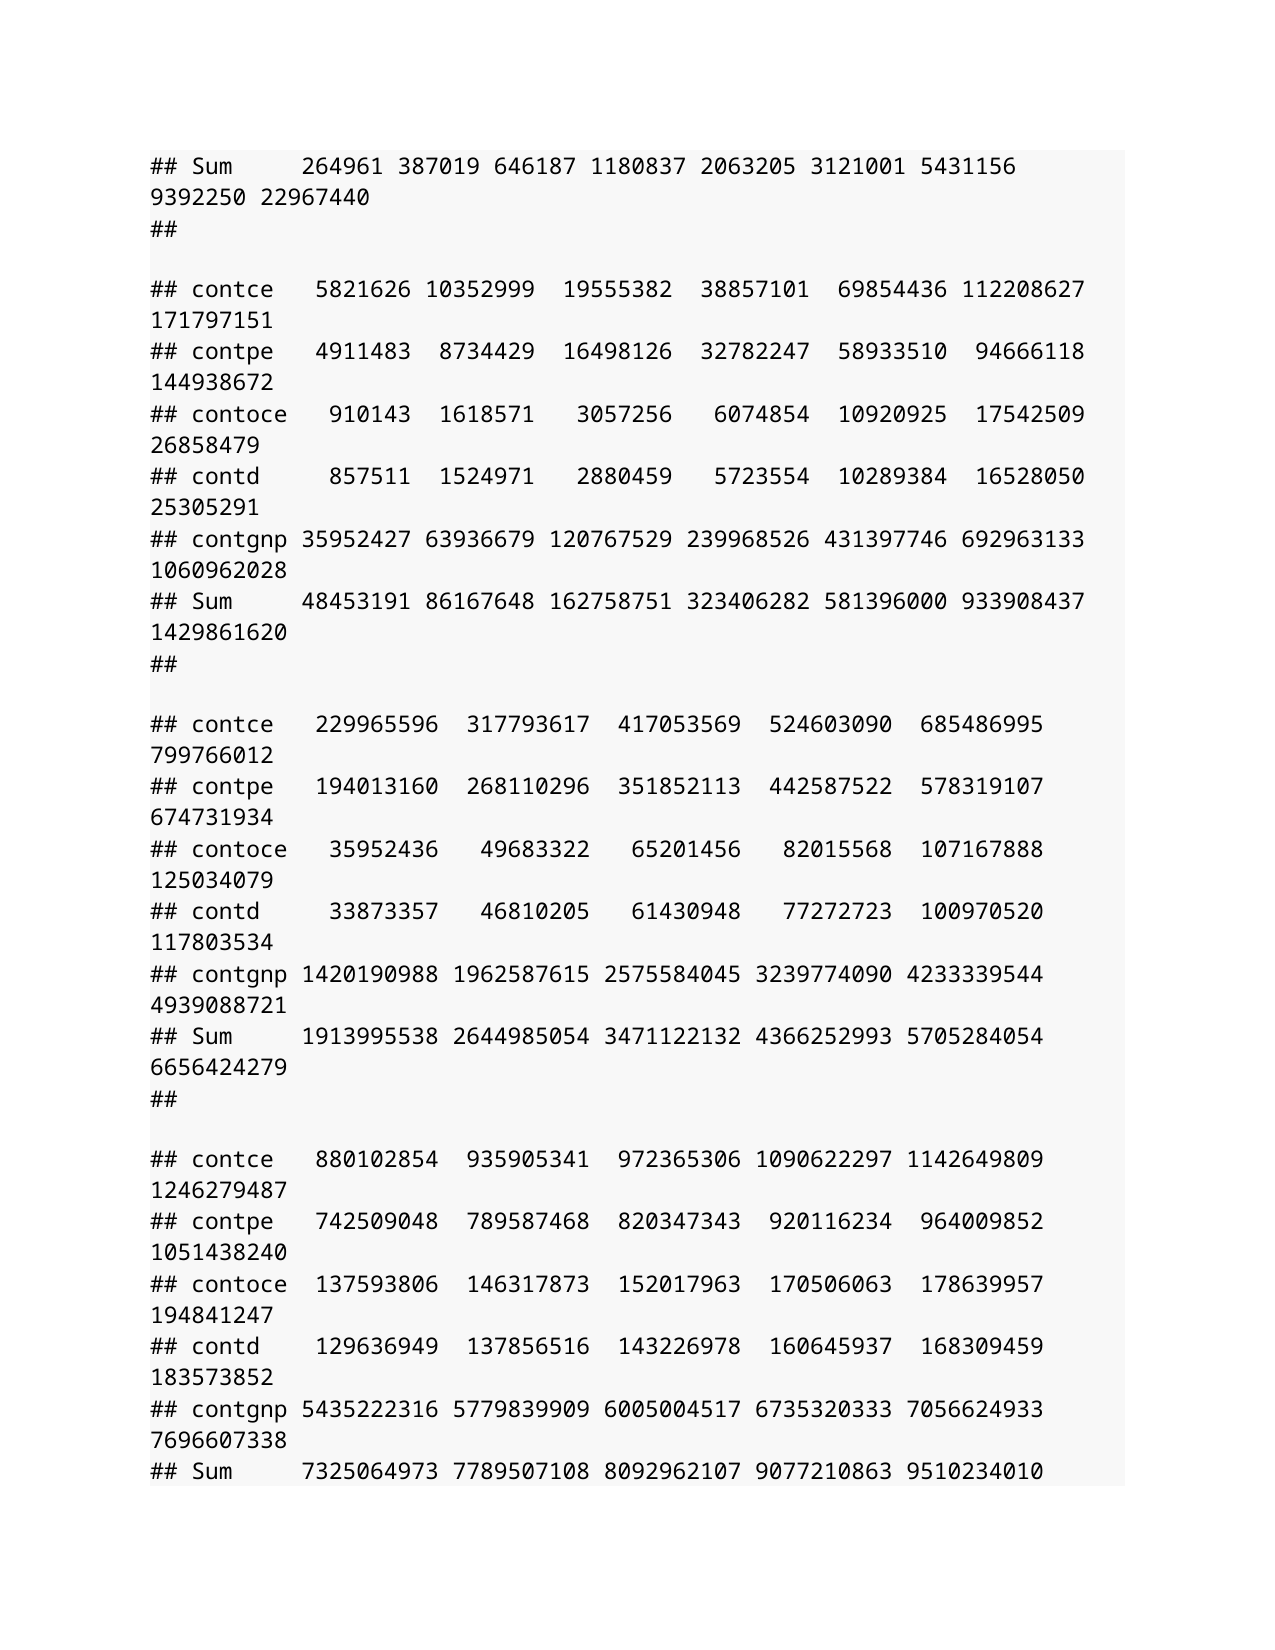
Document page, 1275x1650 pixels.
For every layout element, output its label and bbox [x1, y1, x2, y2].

text [150, 150, 1125, 1486]
